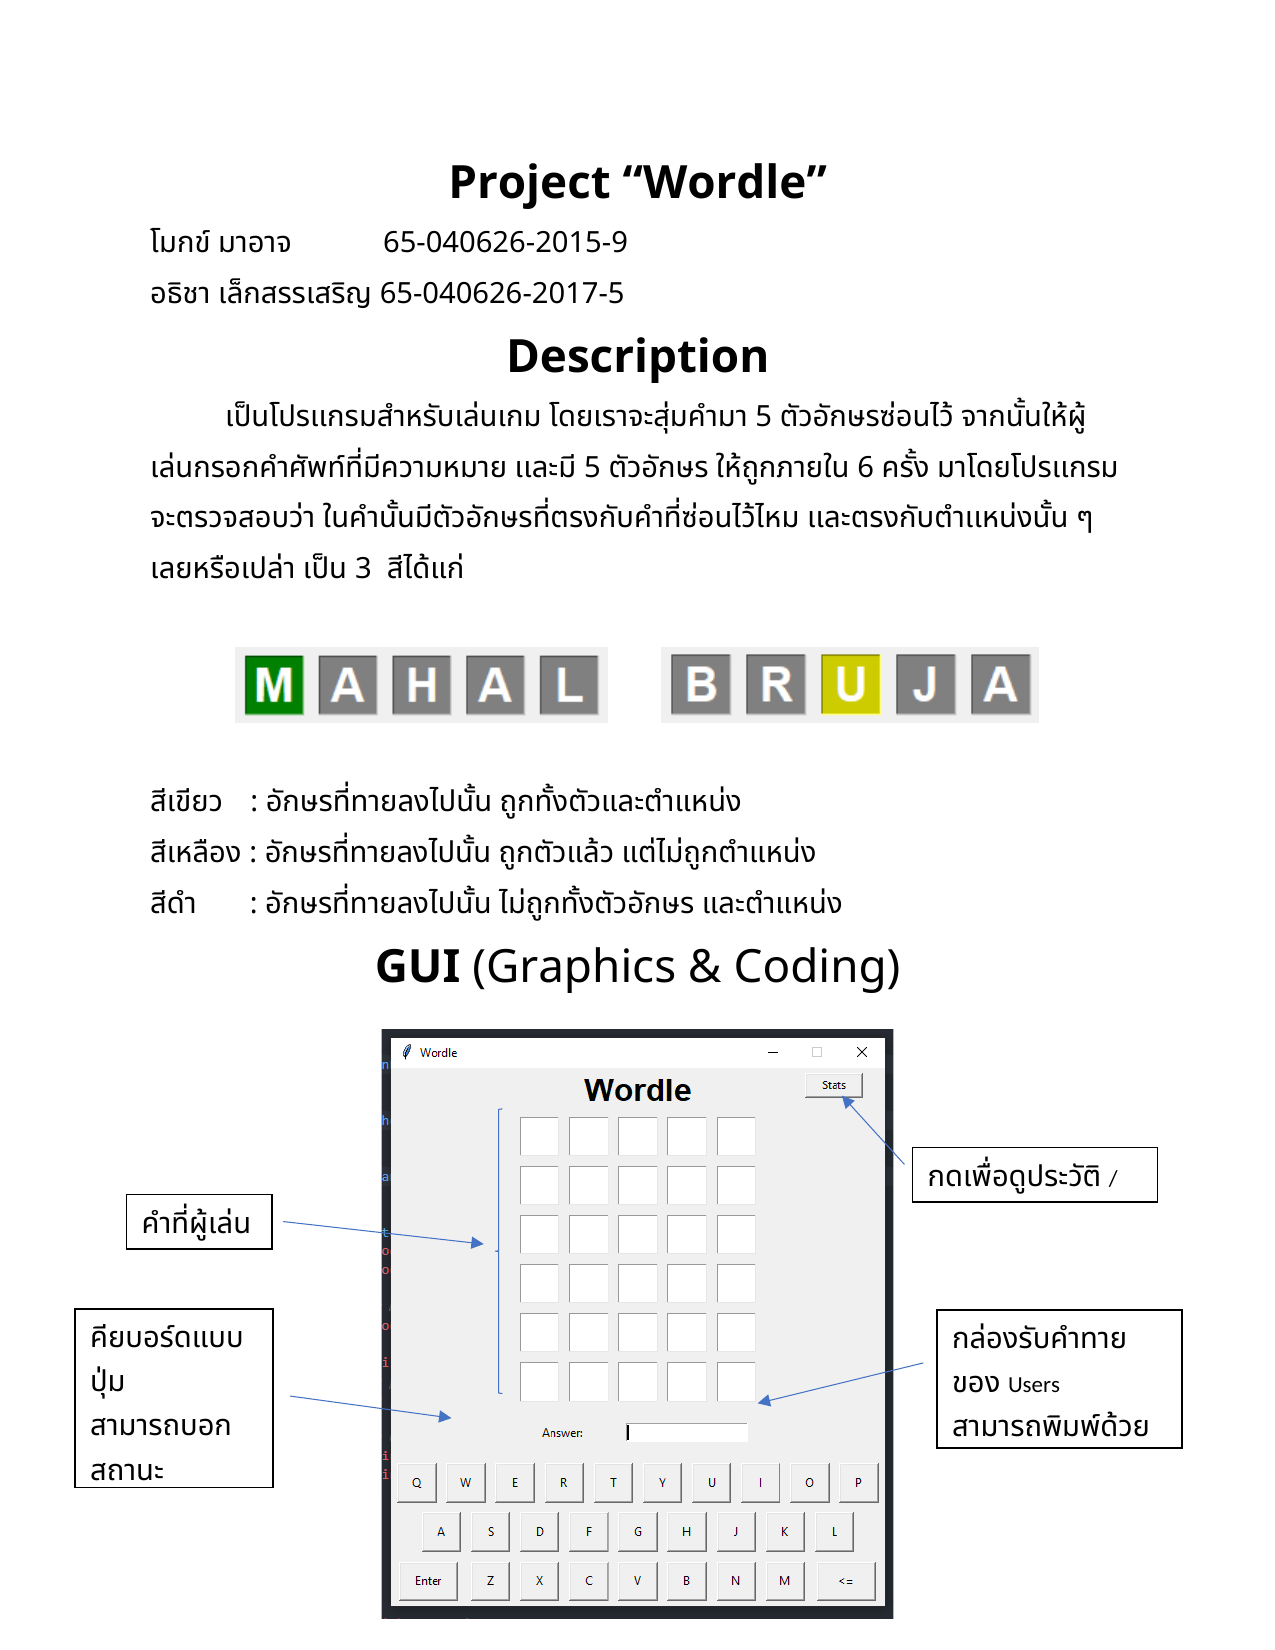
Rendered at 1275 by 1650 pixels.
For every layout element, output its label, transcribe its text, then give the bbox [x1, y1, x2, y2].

text สีเขียว : อักษรที่ทายลงไปนั้น ถูกทั้งตัวและตำแหน่ง [150, 781, 1125, 825]
text GUI (Graphics & Coding) [150, 933, 1125, 996]
text โมกข์ มาอาจ 65-040626-2015-9 [150, 222, 1125, 266]
picture [381, 1029, 894, 1619]
text สีเหลือง : อักษรที่ทายลงไปนั้น ถูกตัวแล้ว แต่ไม่ถูกตำแหน่ง [150, 831, 1125, 876]
text อธิชา เล็กสรรเสริญ 65-040626-2017-5 [150, 272, 1125, 317]
text เป็นโปรเเกรมสำหรับเล่นเกม โดยเราจะสุ่มคำมา 5 ตัวอักษรซ่อนไว้ จากนั้นให้ผู้เล่นกรอกคำศัพท์ที่มีความหมาย เเละมี 5 ตัวอักษร ให้ถูกภายใน 6 ครั้ง มาโดยโปรเเกรมจะตรวจสอบว่า ในคำนั้นมีตัวอักษรที่ตรงกับคำที่ซ่อนไว้ไหม เเละตรงกับตำเเหน่งนั้น ๆ เลยหรือเปล่า เป็น 3 สีได้แก่ [150, 395, 1125, 592]
text Description [150, 323, 1125, 386]
text สีดำ : อักษรที่ทายลงไปนั้น ไม่ถูกทั้งตัวอักษร และตำแหน่ง [150, 882, 1125, 927]
text Project “Wordle” [150, 150, 1125, 212]
picture [661, 647, 1039, 723]
picture [235, 647, 608, 723]
